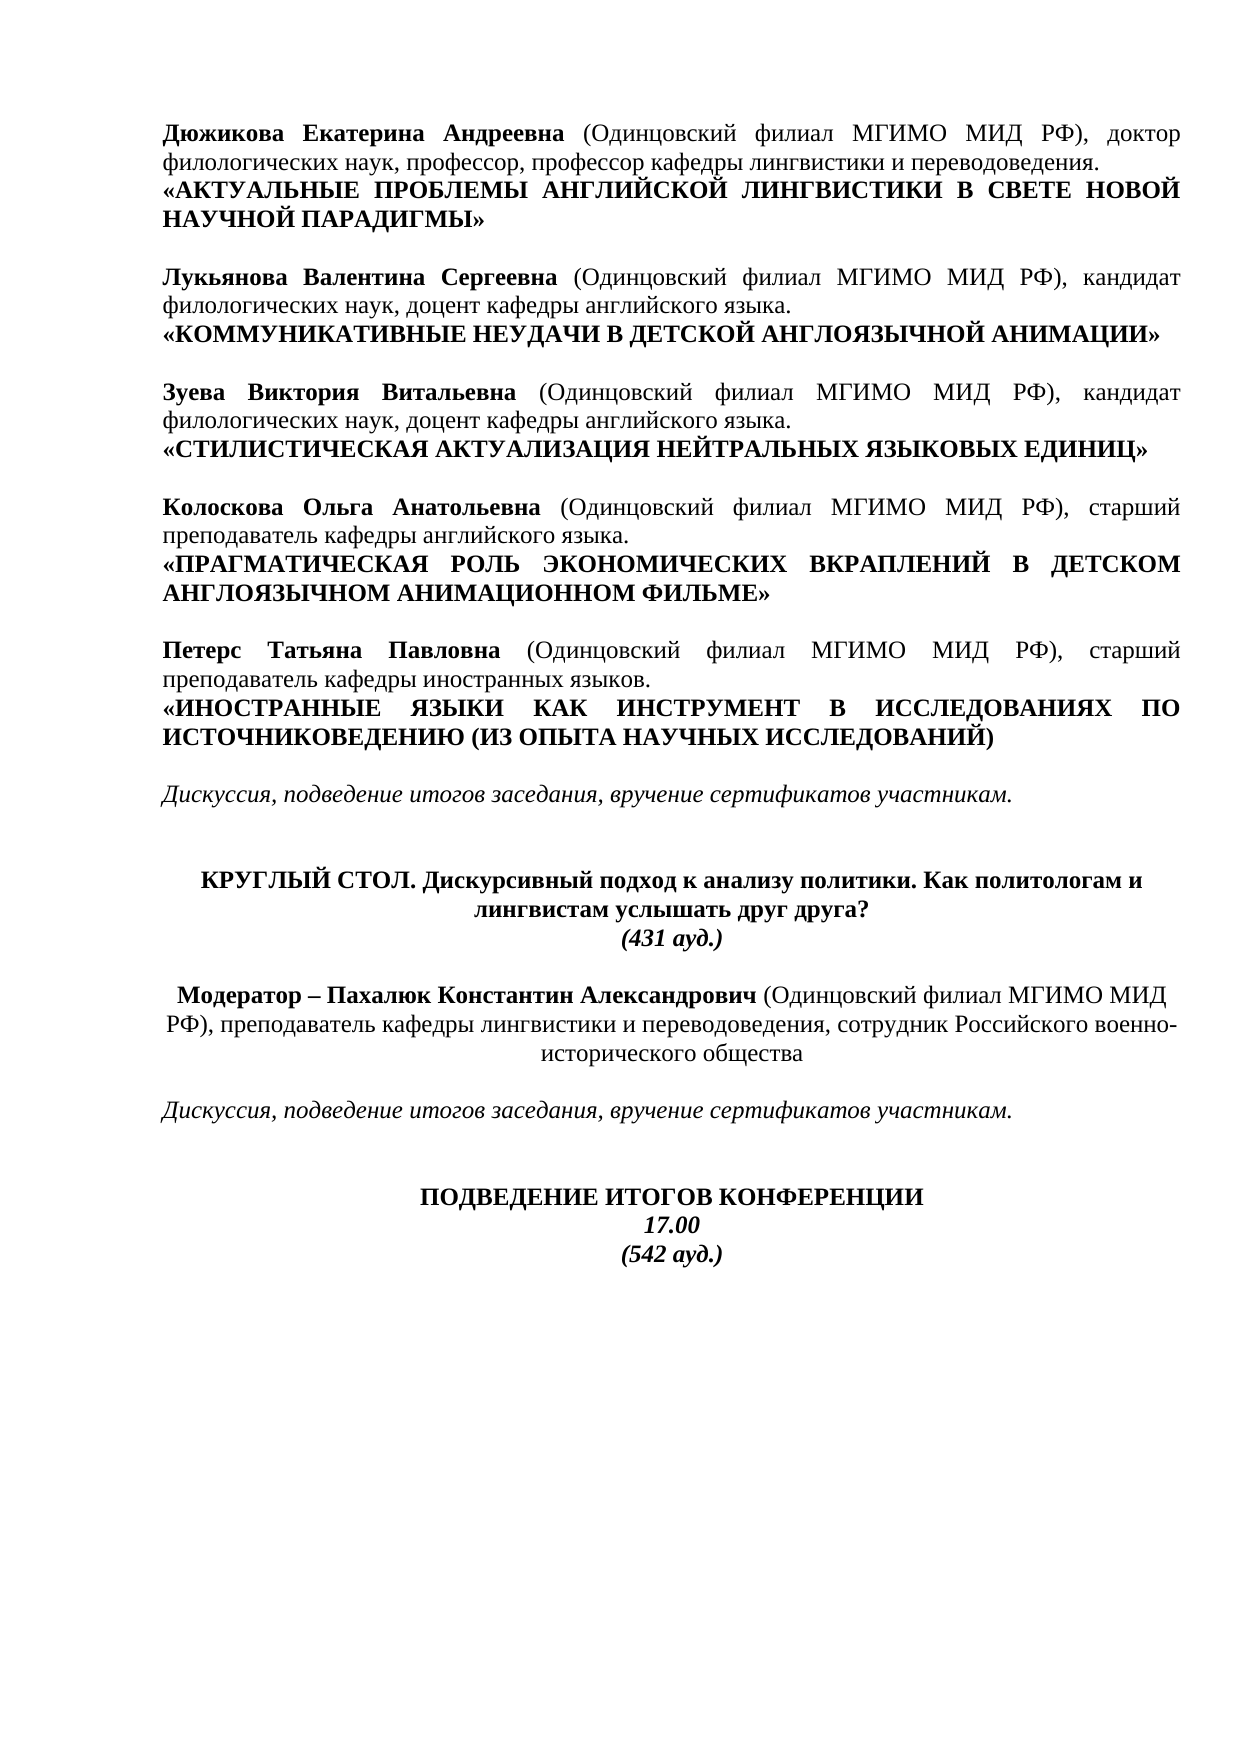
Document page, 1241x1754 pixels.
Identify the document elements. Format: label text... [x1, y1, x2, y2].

text Петерс Татьяна Павловна (Одинцовский филиал МГИМО МИД РФ), старший преподаватель кафедры иностранных языков. [162, 636, 1181, 693]
text «ПРАГМАТИЧЕСКАЯ РОЛЬ ЭКОНОМИЧЕСКИХ ВКРАПЛЕНИЙ В ДЕТСКОМ АНГЛОЯЗЫЧНОМ АНИМАЦИОННОМ ФИЛЬМЕ» [162, 549, 1181, 607]
text Дискуссия, подведение итогов заседания, вручение сертификатов участникам. [162, 779, 1181, 808]
text Лукьянова Валентина Сергеевна (Одинцовский филиал МГИМО МИД РФ), кандидат филологических наук, доцент кафедры английского языка. [162, 262, 1181, 319]
text Дискуссия, подведение итогов заседания, вручение сертификатов участникам. [162, 1096, 1181, 1124]
text Модератор – Пахалюк Константин Александрович (Одинцовский филиал МГИМО МИД РФ), преподаватель кафедры лингвистики и переводоведения, сотрудник Российского военно-исторического общества [162, 981, 1181, 1067]
text Дюжикова Екатерина Андреевна (Одинцовский филиал МГИМО МИД РФ), доктор филологических наук, профессор, профессор кафедры лингвистики и переводоведения. [162, 118, 1181, 176]
text ПОДВЕДЕНИЕ ИТОГОВ КОНФЕРЕНЦИИ [162, 1182, 1181, 1211]
text «КОММУНИКАТИВНЫЕ НЕУДАЧИ В ДЕТСКОЙ АНГЛОЯЗЫЧНОЙ АНИМАЦИИ» [162, 319, 1181, 348]
text КРУГЛЫЙ СТОЛ. Дискурсивный подход к анализу политики. Как политологам и лингвистам услышать друг друга? [162, 866, 1181, 923]
text 17.00 [162, 1211, 1181, 1239]
text «СТИЛИСТИЧЕСКАЯ АКТУАЛИЗАЦИЯ НЕЙТРАЛЬНЫХ ЯЗЫКОВЫХ ЕДИНИЦ» [162, 434, 1181, 463]
text Зуева Виктория Витальевна (Одинцовский филиал МГИМО МИД РФ), кандидат филологических наук, доцент кафедры английского языка. [162, 377, 1181, 434]
text Колоскова Ольга Анатольевна (Одинцовский филиал МГИМО МИД РФ), старший преподаватель кафедры английского языка. [162, 492, 1181, 549]
text (431 ауд.) [162, 923, 1181, 952]
text (542 ауд.) [162, 1239, 1181, 1268]
text «АКТУАЛЬНЫЕ ПРОБЛЕМЫ АНГЛИЙСКОЙ ЛИНГВИСТИКИ В СВЕТЕ НОВОЙ НАУЧНОЙ ПАРАДИГМЫ» [162, 176, 1181, 233]
text «ИНОСТРАННЫЕ ЯЗЫКИ КАК ИНСТРУМЕНТ В ИССЛЕДОВАНИЯХ ПО ИСТОЧНИКОВЕДЕНИЮ (ИЗ ОПЫТА НАУЧНЫХ ИССЛЕДОВАНИЙ) [162, 693, 1181, 751]
